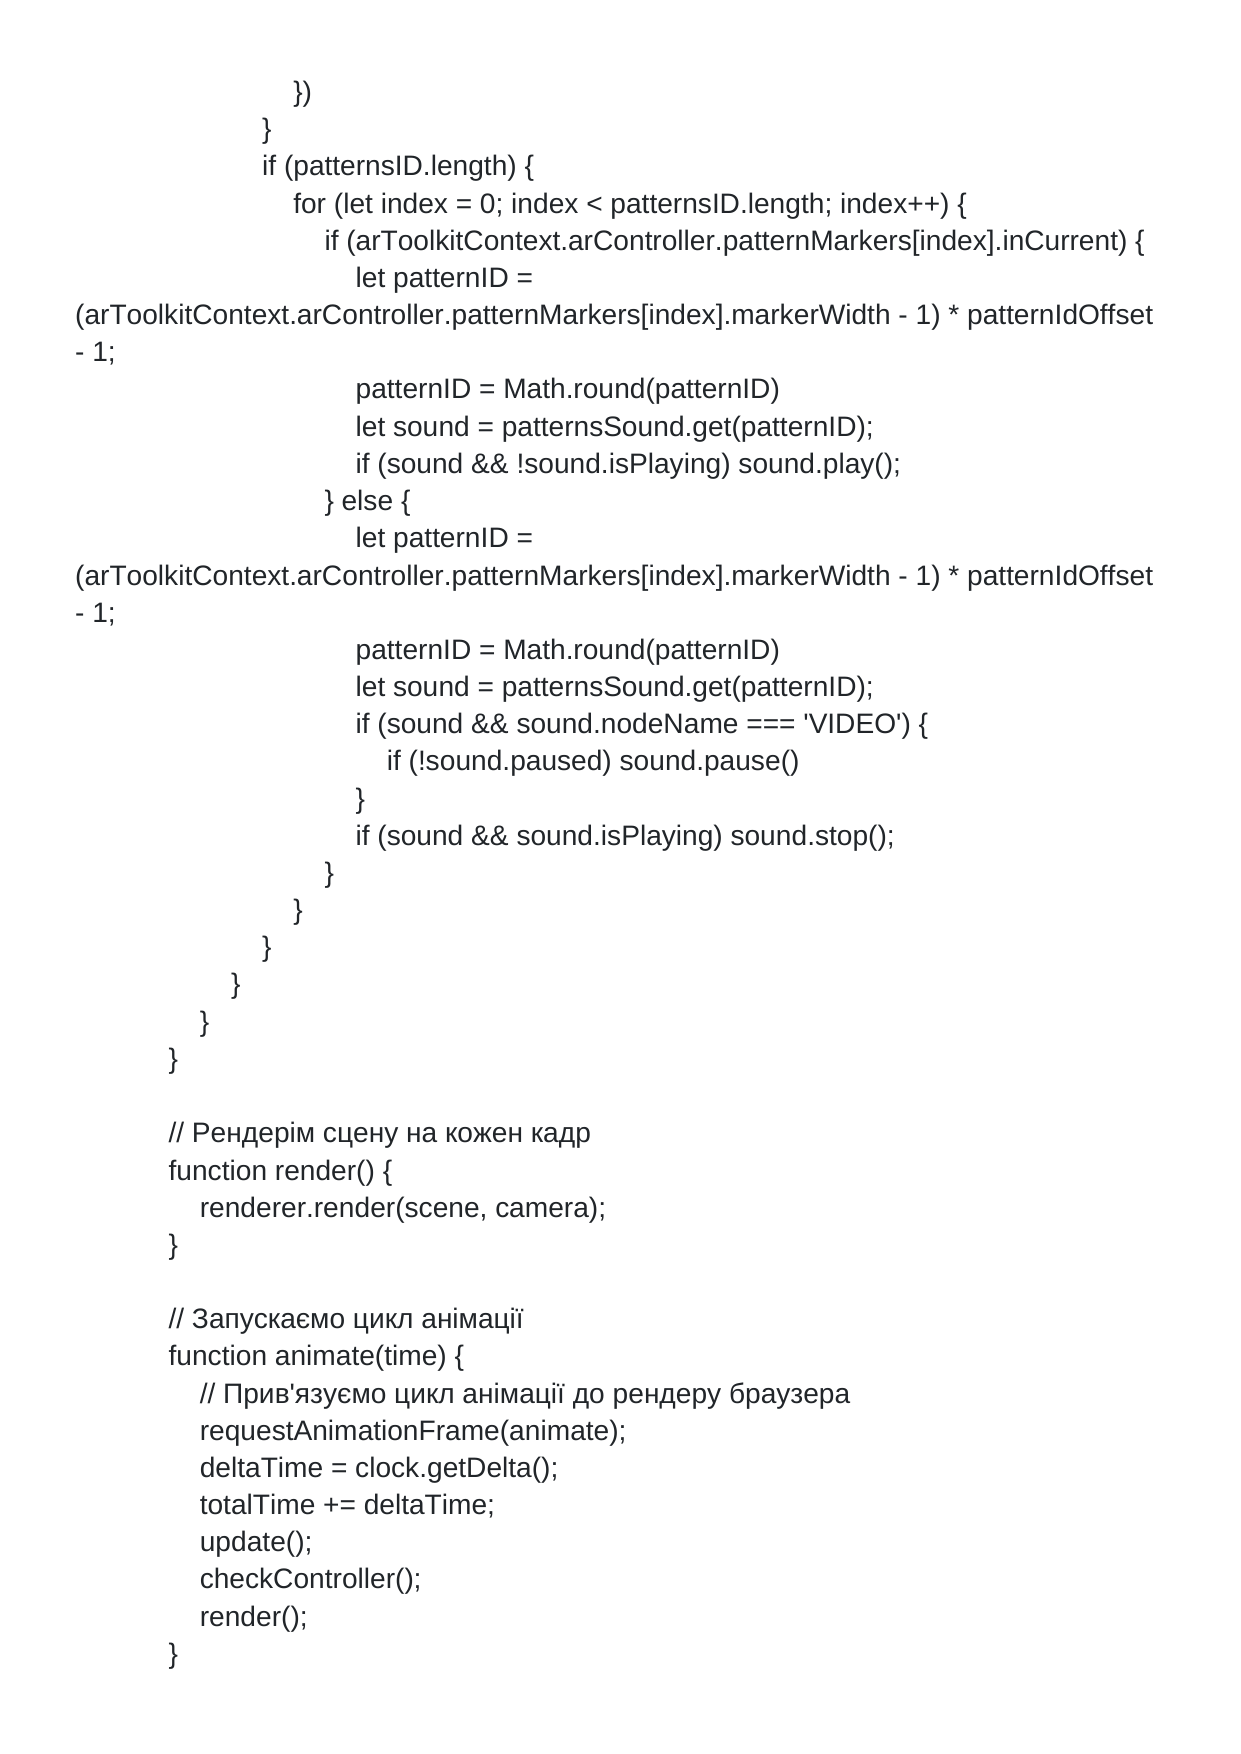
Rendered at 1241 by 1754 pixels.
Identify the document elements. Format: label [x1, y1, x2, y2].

text [75, 75, 1165, 1669]
